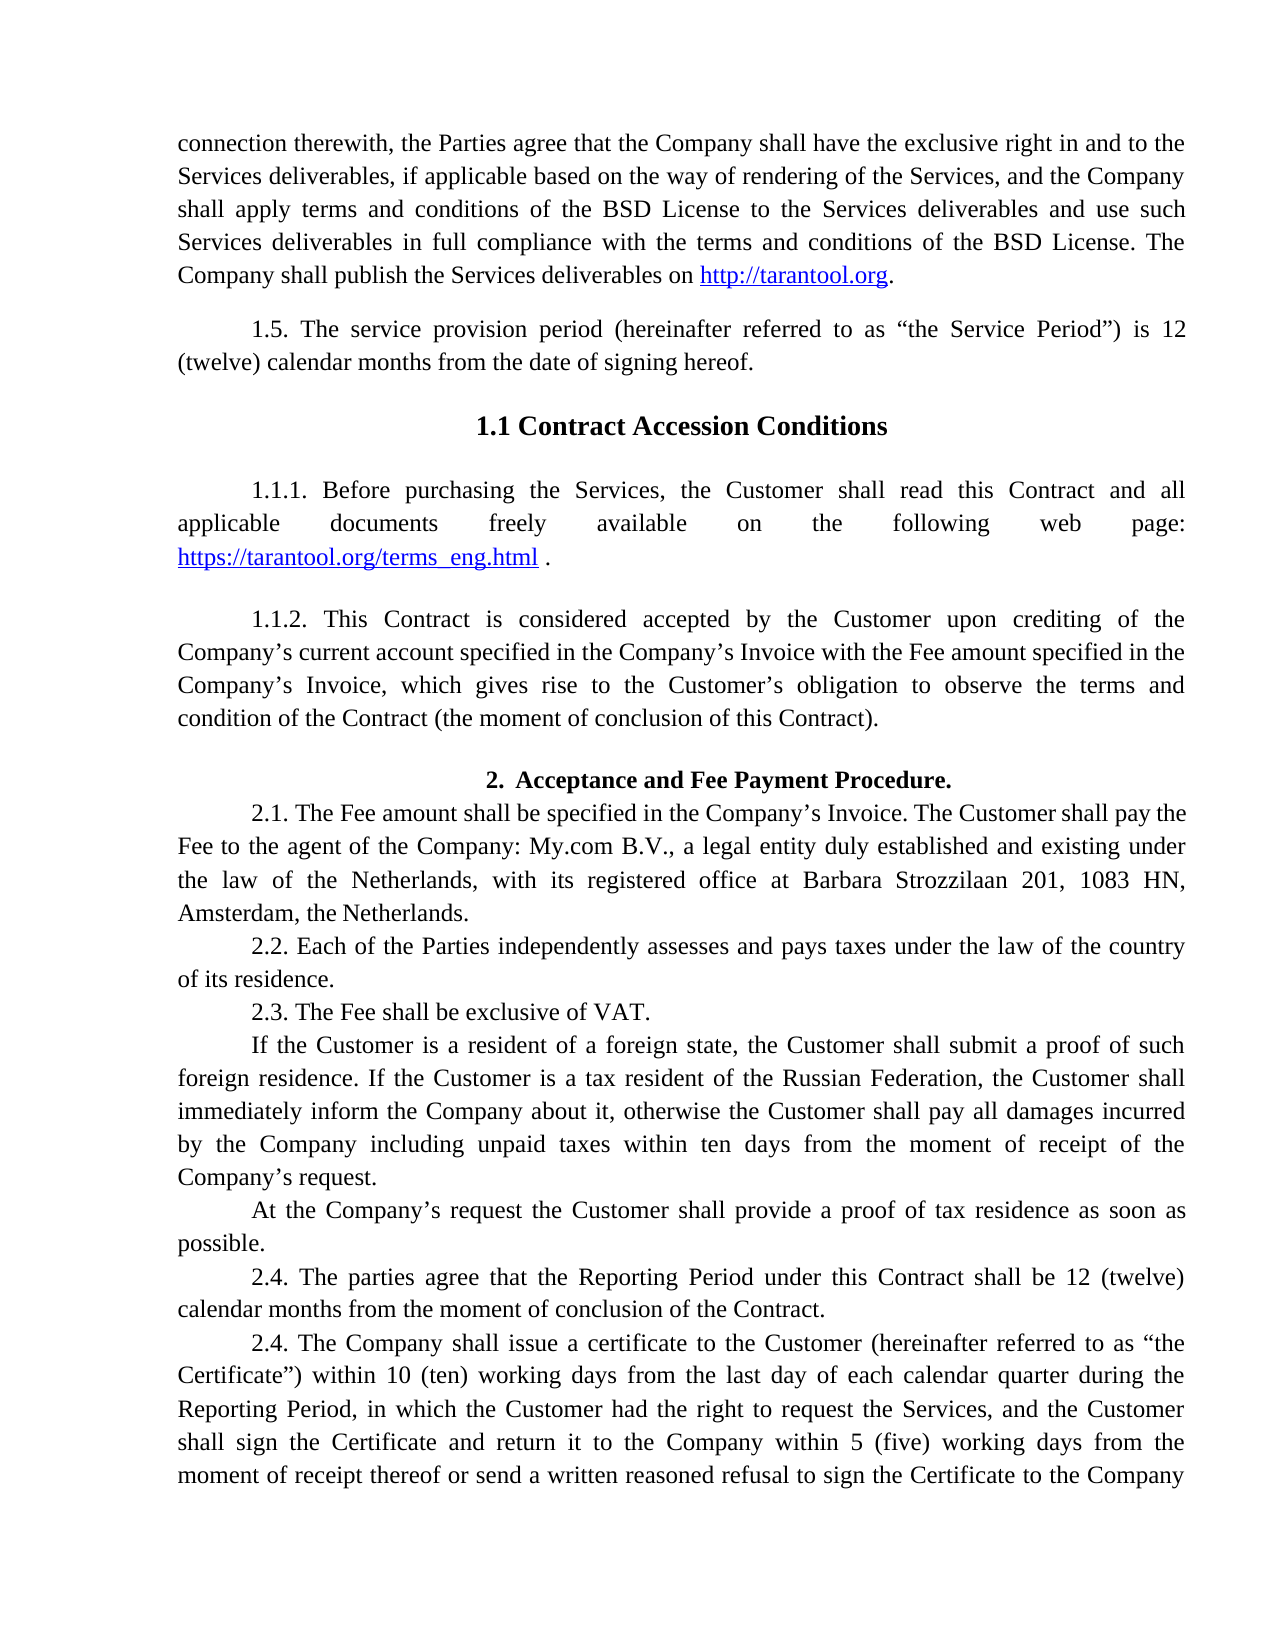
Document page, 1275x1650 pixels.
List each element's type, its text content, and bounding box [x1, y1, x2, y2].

list If the Customer is a resident of a foreign state, the Customer shall submit a proof of such foreign residence. If the Customer is a tax resident of the Russian Federation, the Customer shall immediately inform the Company about it, otherwise the Customer shall pay all damages incurred by the Company including unpaid taxes within ten days from the moment of receipt of the Company’s request. [177, 1030, 1186, 1191]
text 1.1.1. Before purchasing the Services, the Customer shall read this Contract and all applicable documents freely available on the following web page: https://tarantool.org/terms_eng.html . [177, 475, 1186, 570]
list 2.3. The Fee shall be exclusive of VAT. [177, 997, 1186, 1026]
text 1.1 Contract Accession Conditions [177, 409, 1186, 441]
list At the Company’s request the Customer shall provide a proof of tax residence as soon as possible. [177, 1196, 1186, 1257]
text 1.1.2. This Contract is considered accepted by the Customer upon crediting of the Company’s current account specified in the Company’s Invoice with the Fee amount specified in the Company’s Invoice, which gives rise to the Customer’s obligation to observe the terms and condition of the Contract (the moment of conclusion of this Contract). [177, 604, 1186, 732]
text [177, 128, 1186, 288]
list Acceptance and Fee Payment Procedure. [251, 765, 1186, 794]
list 2.1. The Fee amount shall be specified in the Company’s Invoice. The Customer shall pay the Fee to the agent of the Company: My.com B.V., a legal entity duly established and existing under the law of the Netherlands, with its registered office at Barbara Strozzilaan 201, 1083 HN, Amsterdam, the Netherlands. [177, 798, 1186, 927]
list 2.2. Each of the Parties independently assesses and pays taxes under the law of the country of its residence. [177, 931, 1186, 993]
text 1.5. The service provision period (hereinafter referred to as “the Service Period”) is 12 (twelve) calendar months from the date of signing hereof. [177, 314, 1186, 375]
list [177, 1328, 1186, 1488]
list 2.4. The parties agree that the Reporting Period under this Contract shall be 12 (twelve) calendar months from the moment of conclusion of the Contract. [177, 1262, 1186, 1323]
